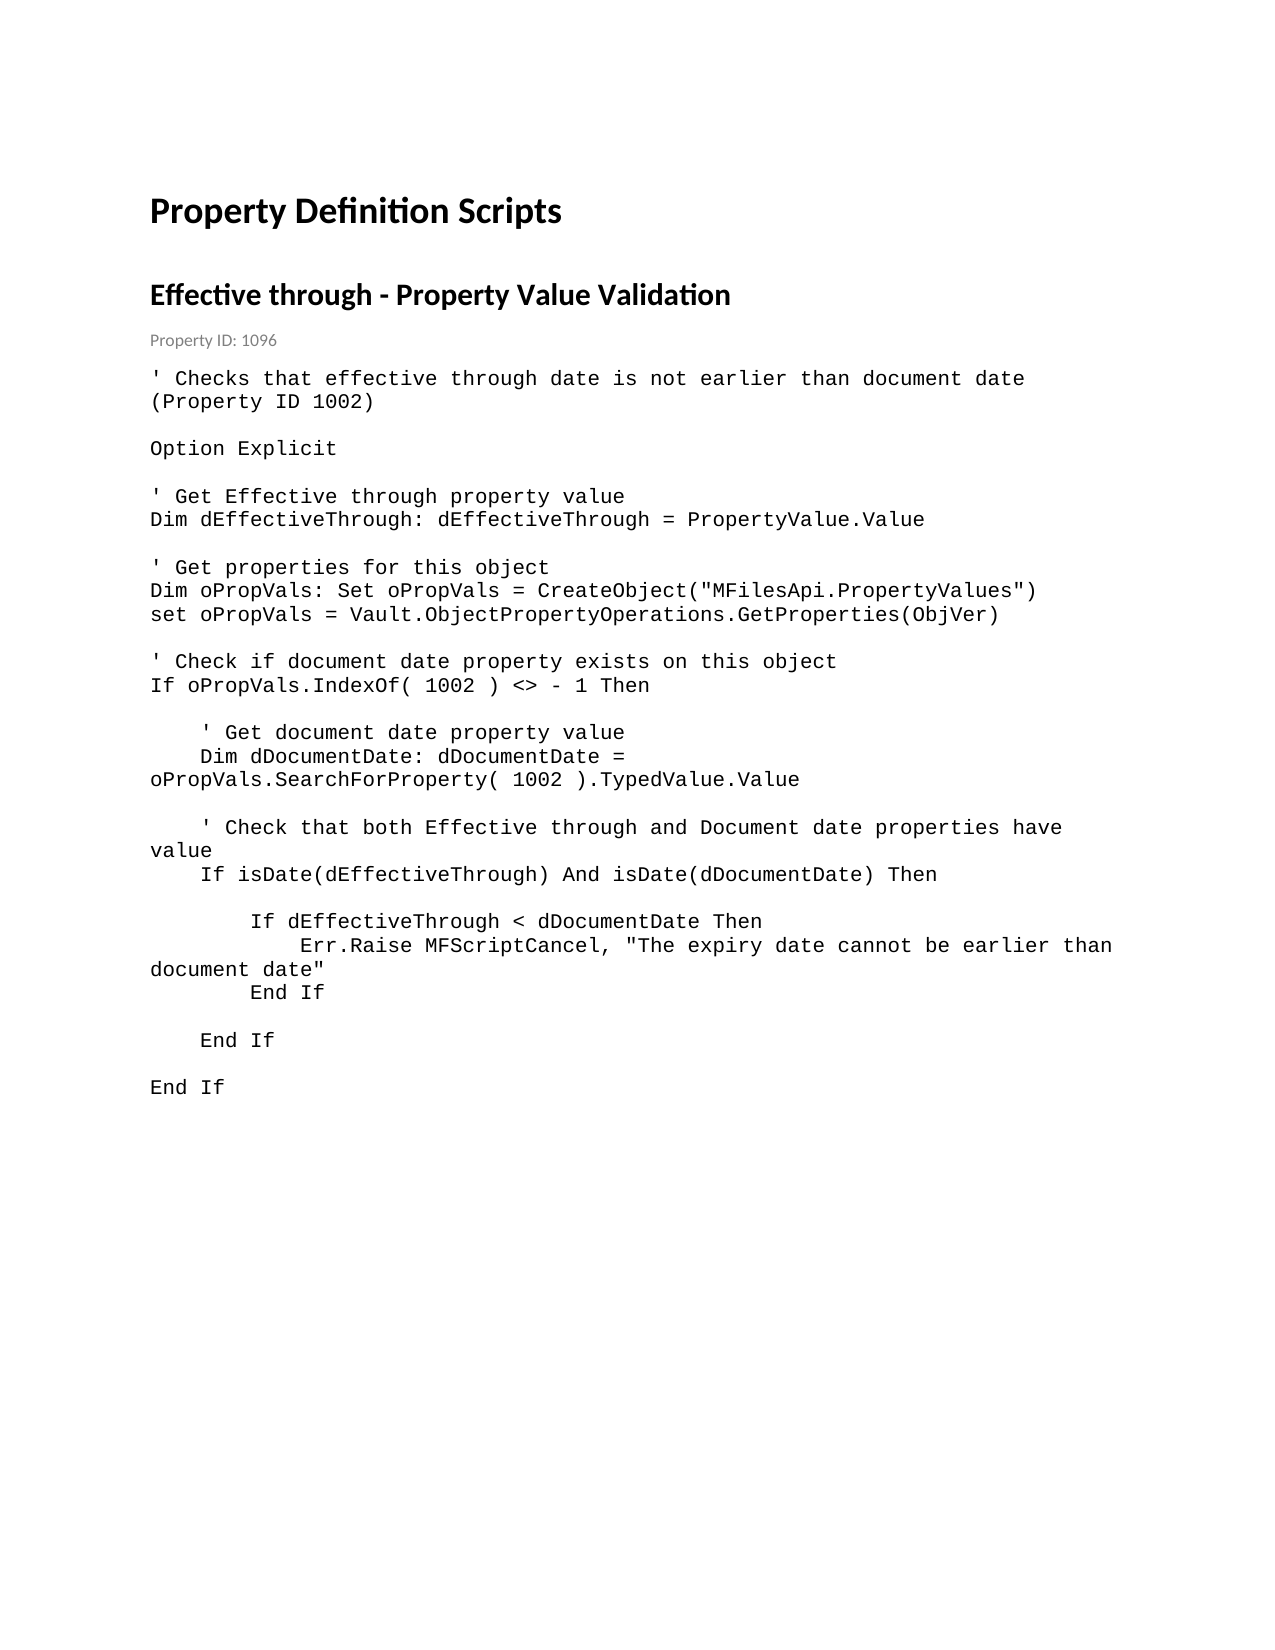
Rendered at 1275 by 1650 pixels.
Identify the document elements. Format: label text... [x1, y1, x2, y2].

subtitle Property Definition Scripts [150, 187, 1125, 233]
text ' Checks that effective through date is not earlier than document date (Property ID 1002) Option Explicit ' Get Effective through property value Dim dEffectiveThrough: dEffectiveThrough = PropertyValue.Value ' Get properties for this object Dim oPropVals: Set oPropVals = CreateObject("MFilesApi.PropertyValues") set oPropVals = Vault.ObjectPropertyOperations.GetProperties(ObjVer) ' Check if document date property exists on this object If oPropVals.IndexOf( 1002 ) <> - 1 Then ' Get document date property value Dim dDocumentDate: dDocumentDate = oPropVals.SearchForProperty( 1002 ).TypedValue.Value ' Check that both Effective through and Document date properties have value If isDate(dEffectiveThrough) And isDate(dDocumentDate) Then If dEffectiveThrough < dDocumentDate Then Err.Raise MFScriptCancel, "The expiry date cannot be earlier than document date" End If End If End If [150, 367, 1125, 1101]
text Property ID: 1096 [150, 329, 1125, 350]
subtitle Effective through - Property Value Validation [150, 275, 1125, 313]
